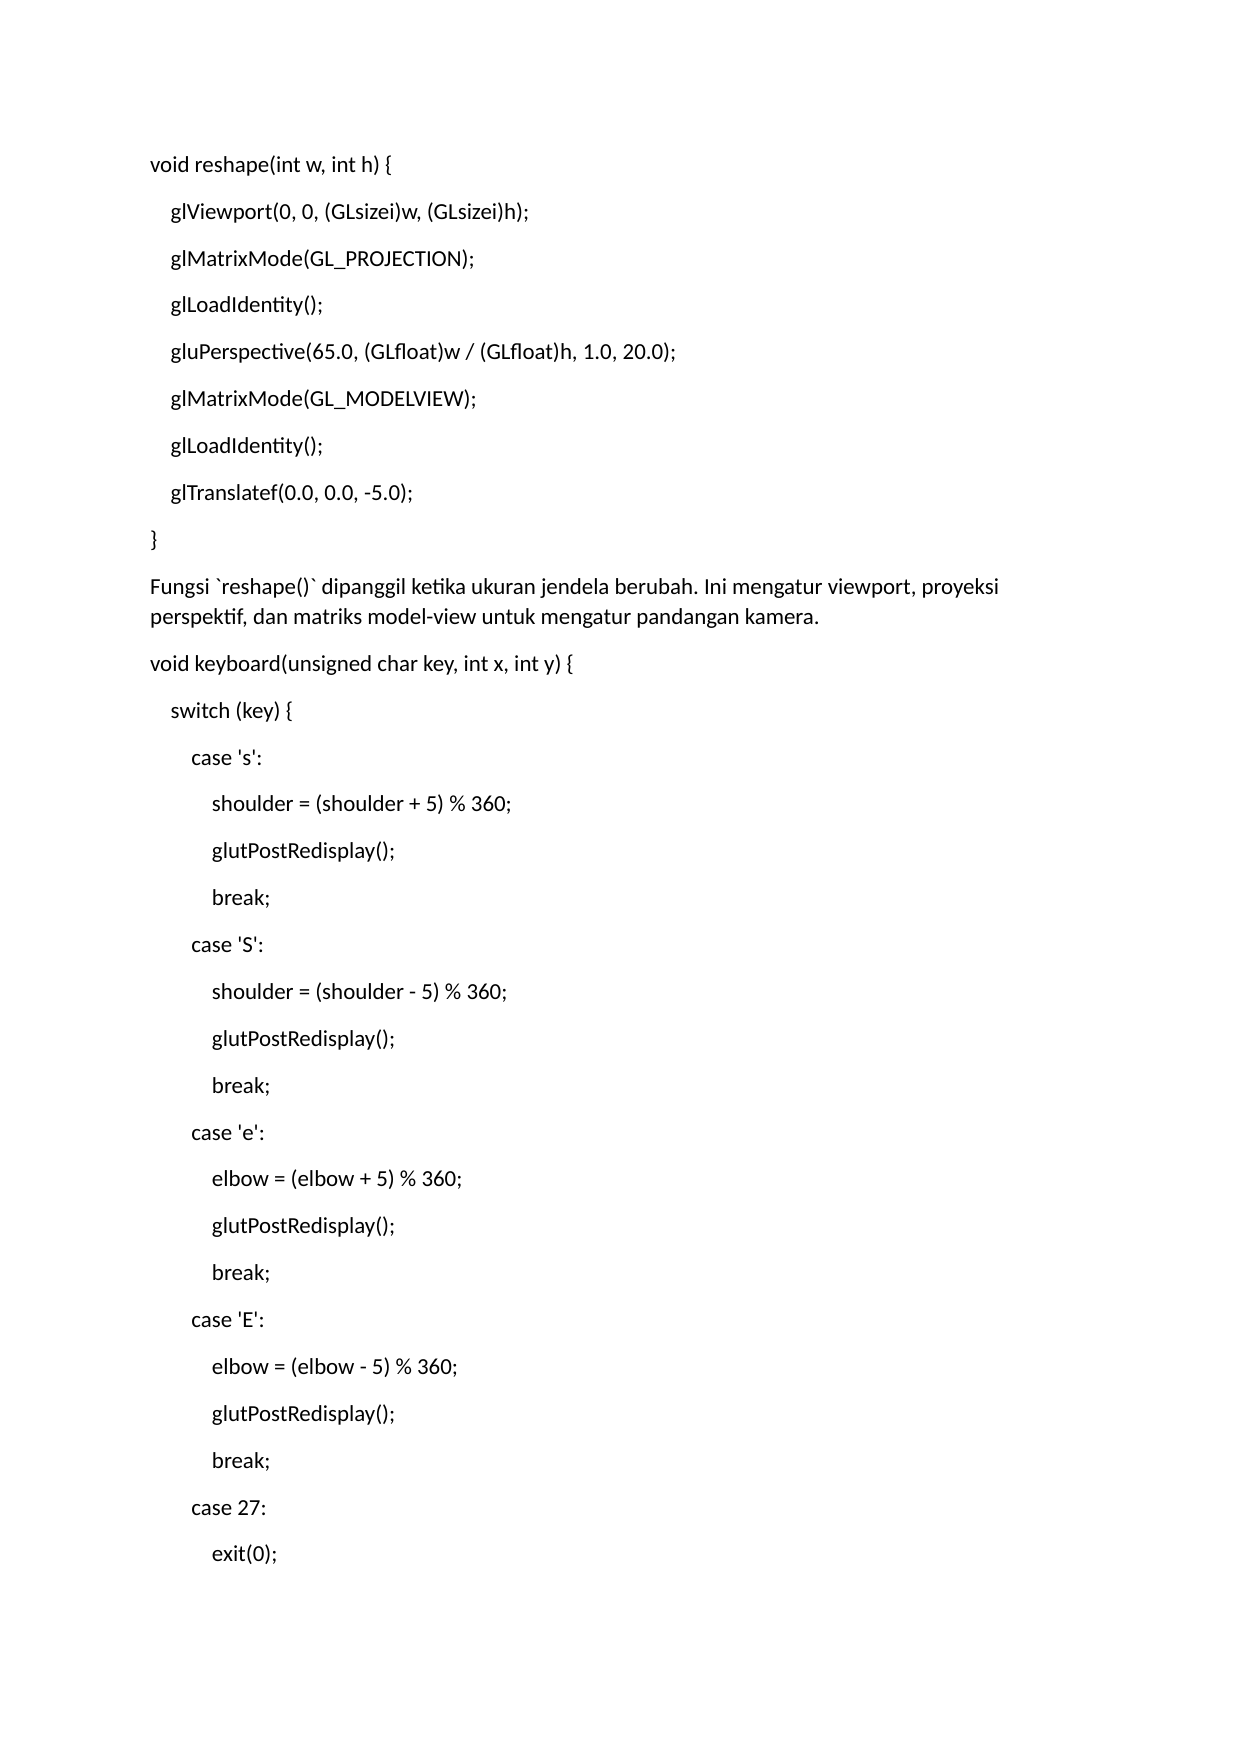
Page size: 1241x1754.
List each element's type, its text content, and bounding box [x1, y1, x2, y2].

text break; [150, 883, 1090, 911]
text exit(0); [150, 1539, 1090, 1568]
text break; [150, 1071, 1090, 1099]
text glTranslatef(0.0, 0.0, -5.0); [150, 478, 1090, 506]
text glutPostRedisplay(); [150, 836, 1090, 864]
text } [150, 525, 1090, 553]
text glutPostRedisplay(); [150, 1399, 1090, 1427]
text gluPerspective(65.0, (GLfloat)w / (GLfloat)h, 1.0, 20.0); [150, 337, 1090, 366]
text void keyboard(unsigned char key, int x, int y) { [150, 649, 1090, 677]
text glMatrixMode(GL_PROJECTION); [150, 244, 1090, 272]
text shoulder = (shoulder + 5) % 360; [150, 789, 1090, 818]
text case 27: [150, 1493, 1090, 1521]
text break; [150, 1258, 1090, 1286]
text glLoadIdentity(); [150, 291, 1090, 319]
text void reshape(int w, int h) { [150, 150, 1090, 178]
text switch (key) { [150, 696, 1090, 724]
text case 'S': [150, 930, 1090, 958]
text glutPostRedisplay(); [150, 1024, 1090, 1052]
text glutPostRedisplay(); [150, 1211, 1090, 1239]
text elbow = (elbow - 5) % 360; [150, 1352, 1090, 1380]
text case 'e': [150, 1118, 1090, 1146]
text glMatrixMode(GL_MODELVIEW); [150, 384, 1090, 412]
text glViewport(0, 0, (GLsizei)w, (GLsizei)h); [150, 197, 1090, 225]
text break; [150, 1446, 1090, 1474]
text Fungsi `reshape()` dipanggil ketika ukuran jendela berubah. Ini mengatur viewport, proyeksi perspektif, dan matriks model-view untuk mengatur pandangan kamera. [150, 572, 1090, 630]
text case 'E': [150, 1305, 1090, 1333]
text glLoadIdentity(); [150, 431, 1090, 459]
text elbow = (elbow + 5) % 360; [150, 1164, 1090, 1193]
text shoulder = (shoulder - 5) % 360; [150, 977, 1090, 1005]
text case 's': [150, 743, 1090, 771]
